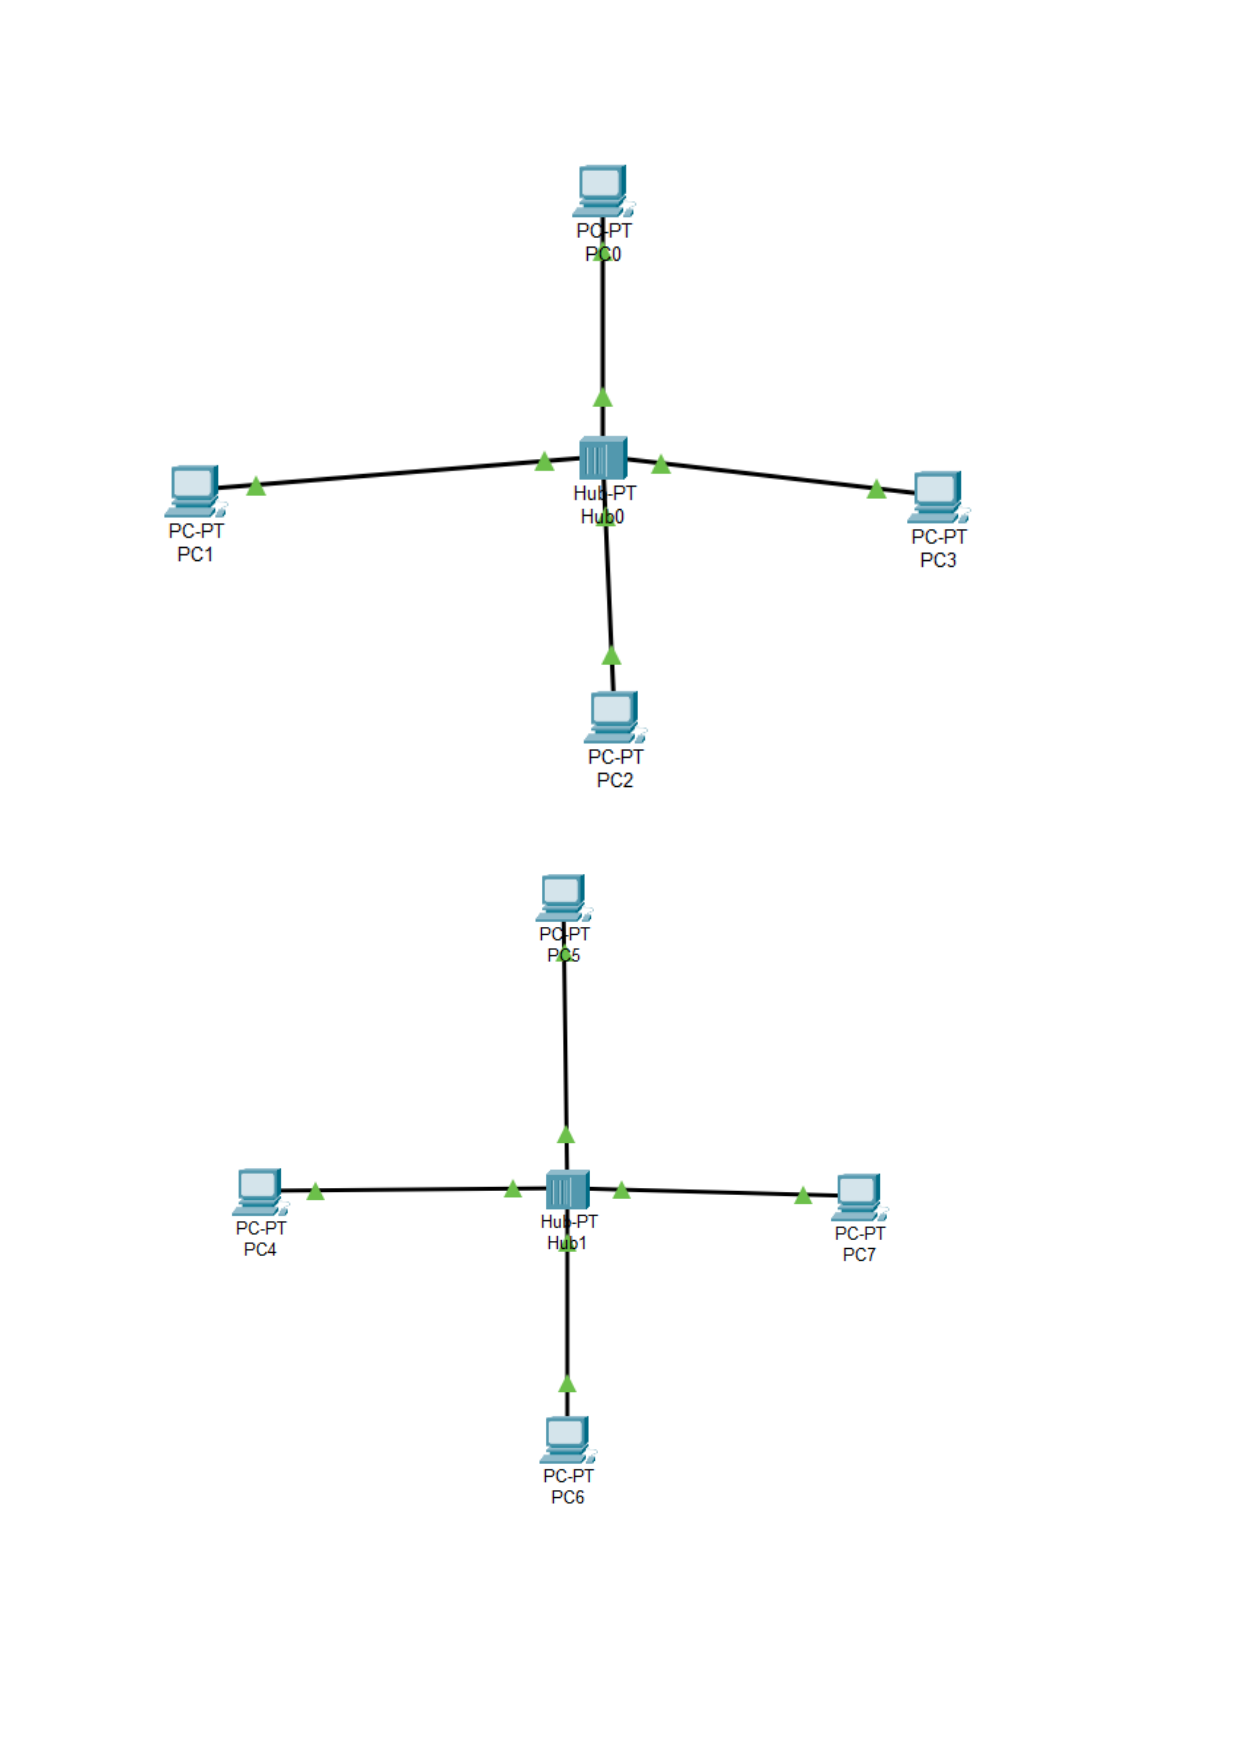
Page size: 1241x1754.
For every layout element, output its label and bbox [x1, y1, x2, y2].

picture [150, 150, 1091, 872]
picture [150, 873, 1091, 1558]
